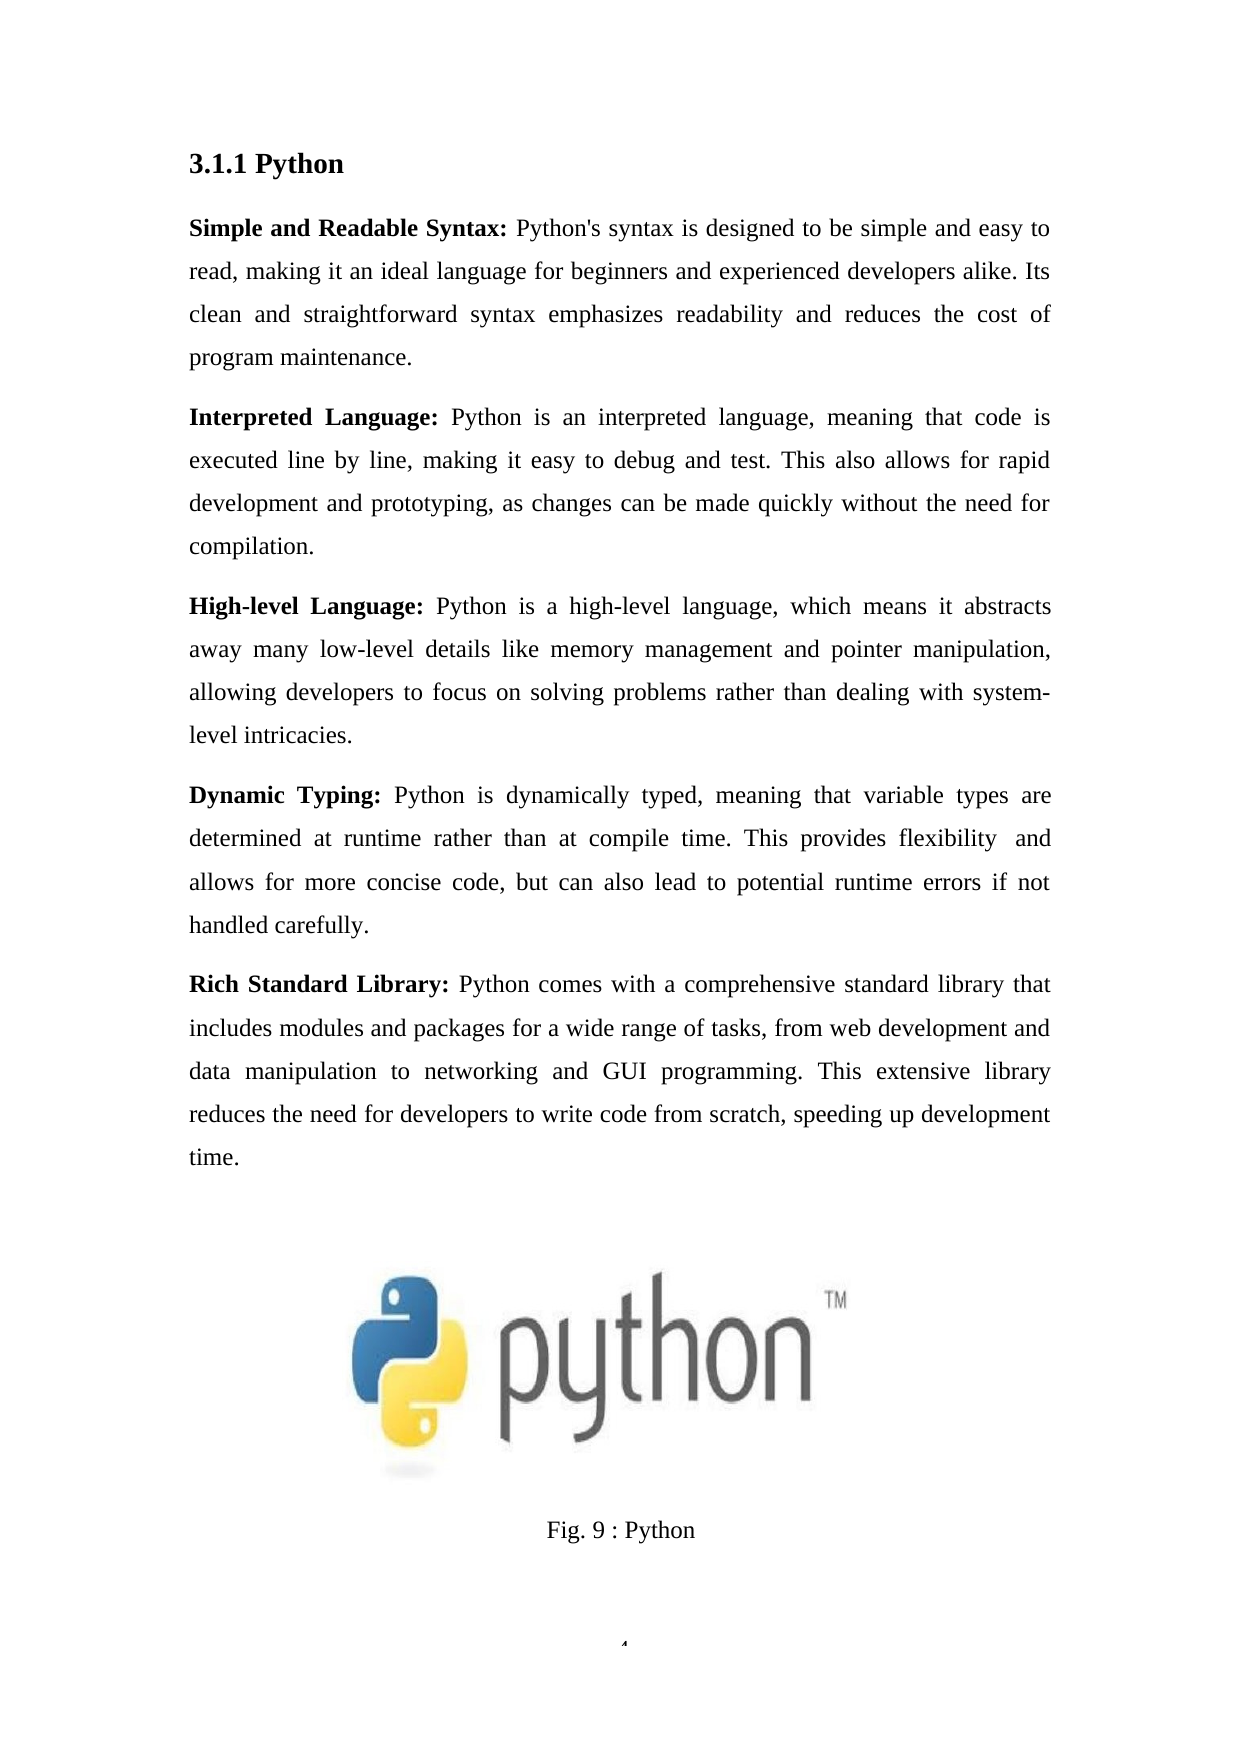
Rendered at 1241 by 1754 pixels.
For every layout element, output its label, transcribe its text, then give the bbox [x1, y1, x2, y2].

subtitle Python [189, 146, 1144, 179]
text Rich Standard Library: Python comes with a comprehensive standard library that includes modules and packages for a wide range of tasks, from web development and data manipulation to networking and GUI programming. This extensive library reduces the need for developers to write code from scratch, speeding up development time. [189, 969, 1051, 1171]
text Fig. 9 : Python [167, 1515, 1075, 1543]
picture [342, 1261, 852, 1485]
text Interpreted Language: Python is an interpreted language, meaning that code is executed line by line, making it easy to debug and test. This also allows for rapid development and prototyping, as changes can be made quickly without the need for compilation. [189, 402, 1051, 560]
text Simple and Readable Syntax: Python's syntax is designed to be simple and easy to read, making it an ideal language for beginners and experienced developers alike. Its clean and straightforward syntax emphasizes readability and reduces the cost of program maintenance. [189, 213, 1051, 371]
text Dynamic Typing: Python is dynamically typed, meaning that variable types are determined at runtime rather than at compile time. This provides flexibility and allows for more concise code, but can also lead to potential runtime errors if not handled carefully. [189, 780, 1052, 938]
text High-level Language: Python is a high-level language, which means it abstracts away many low-level details like memory management and pointer manipulation, allowing developers to focus on solving problems rather than dealing with system- level intricacies. [189, 591, 1052, 749]
